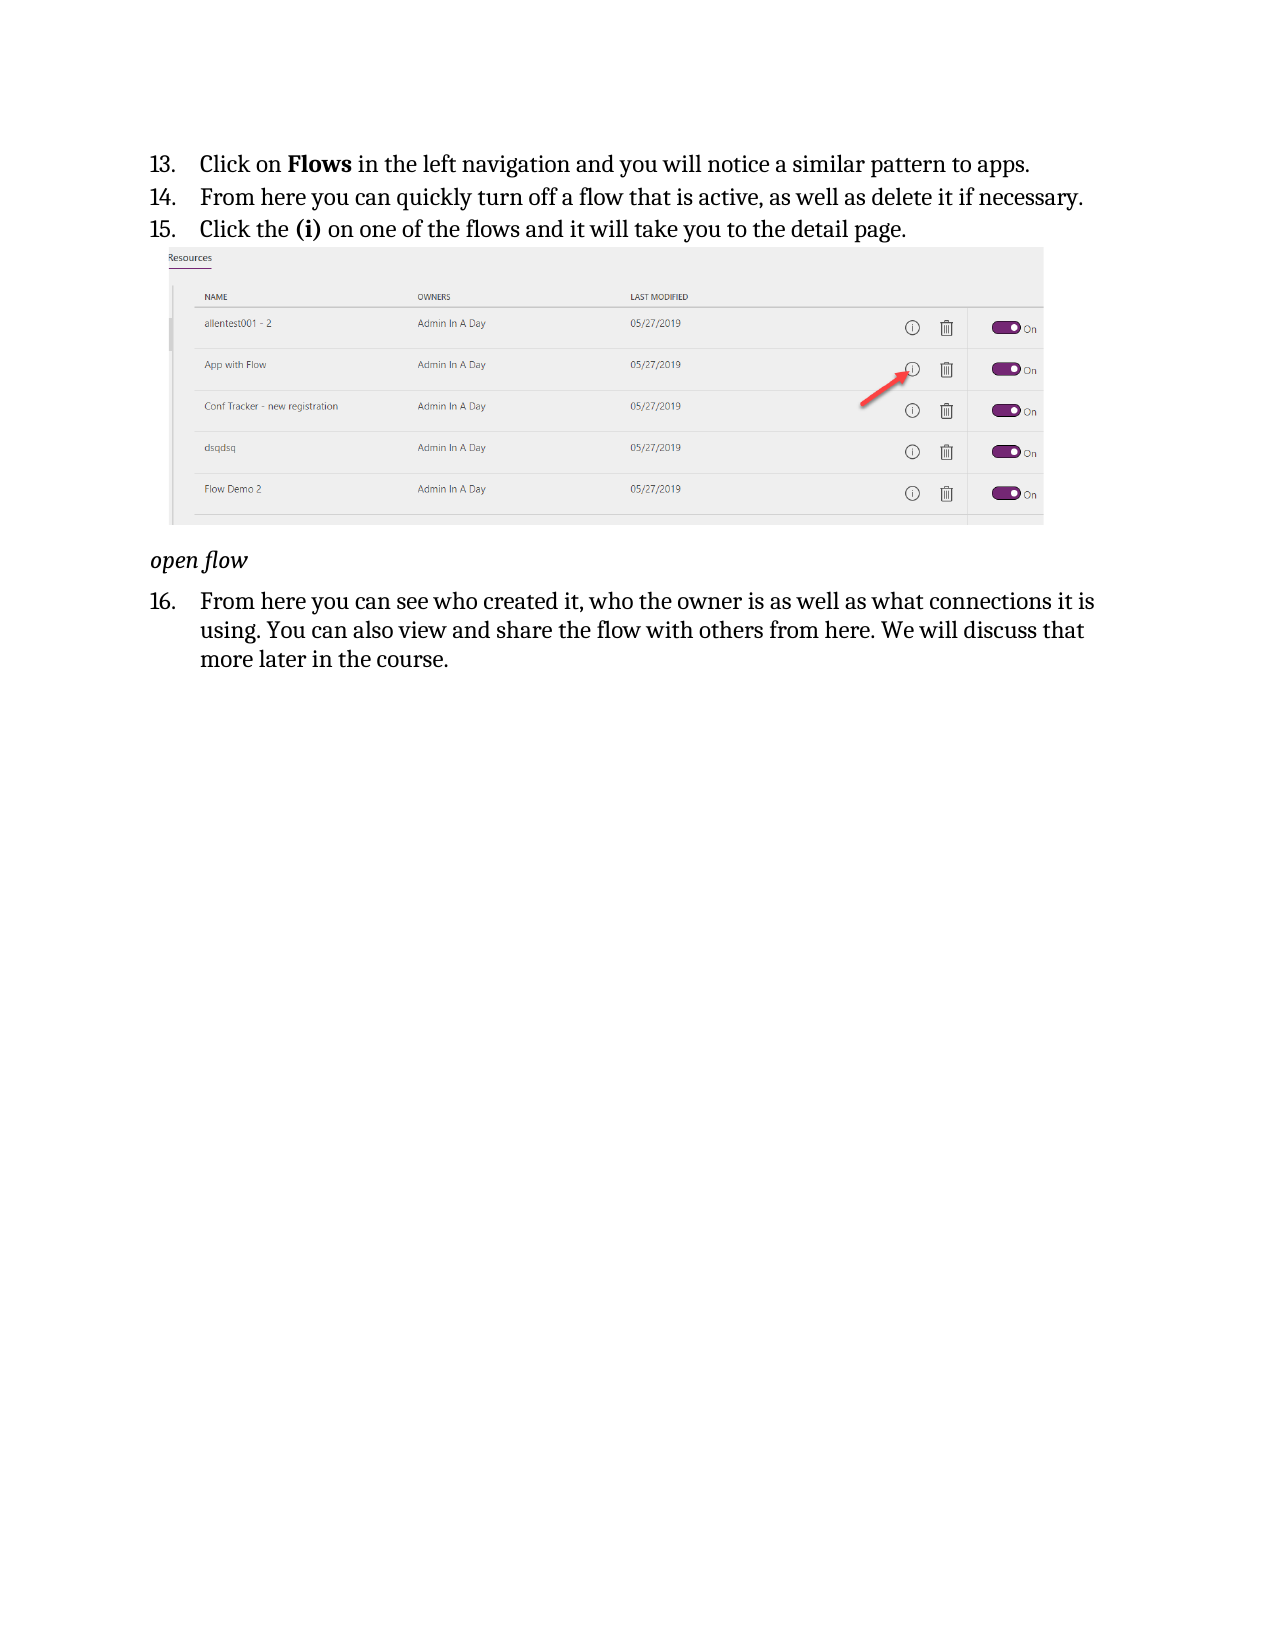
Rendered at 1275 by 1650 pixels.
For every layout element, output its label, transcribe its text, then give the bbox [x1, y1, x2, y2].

list From here you can quickly turn off a flow that is active, as well as delete it if necessary. [150, 182, 1125, 211]
picture [168, 247, 1044, 525]
list From here you can see who created it, who the owner is as well as what connections it is using. You can also view and share the flow with others from here. We will discuss that more later in the course. [150, 587, 1125, 673]
text open flow [150, 546, 1125, 574]
list Click the (i) on one of the flows and it will take you to the detail page. [150, 215, 1125, 244]
list Click on Flows in the left navigation and you will notice a similar pattern to apps. [150, 150, 1125, 179]
